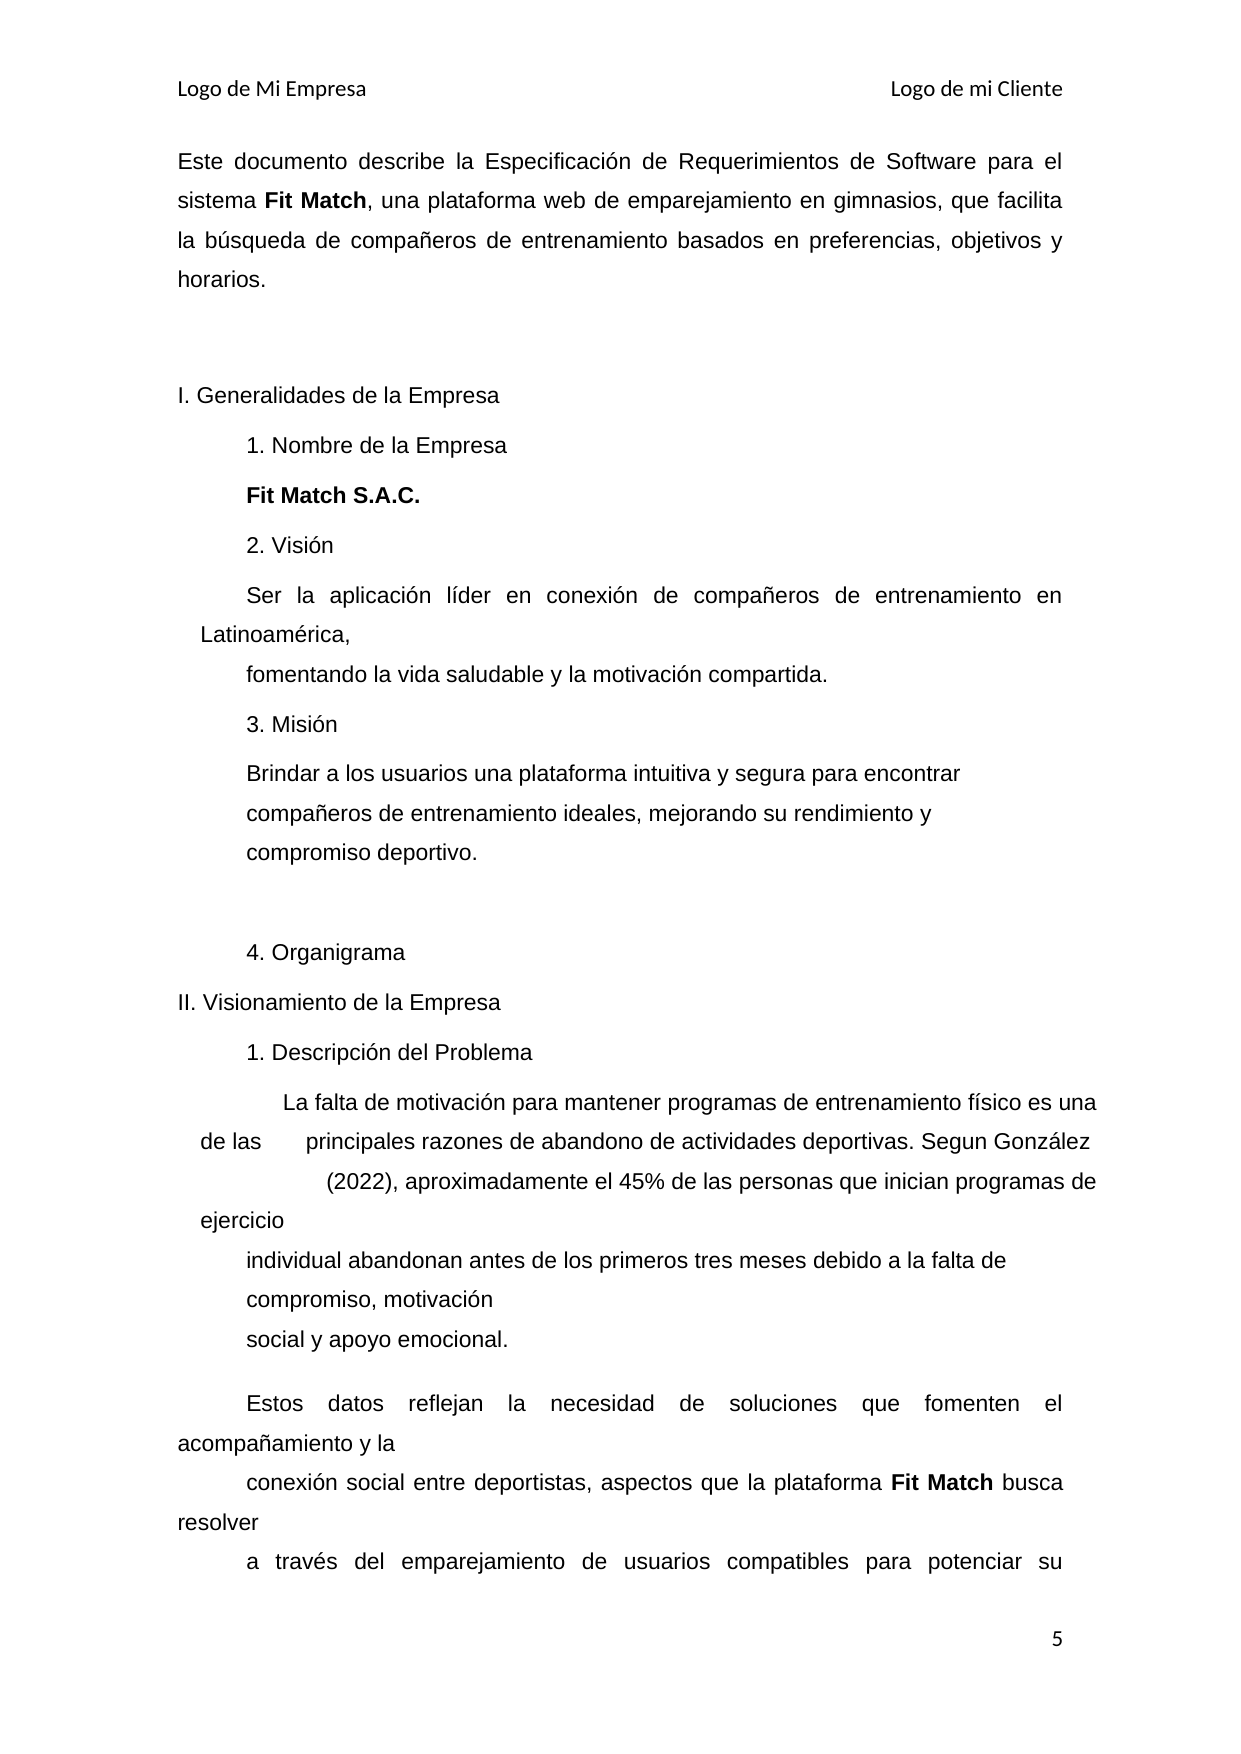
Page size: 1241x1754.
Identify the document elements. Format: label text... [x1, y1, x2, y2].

text Ser la aplicación líder en conexión de compañeros de entrenamiento en Latinoamérica, fomentando la vida saludable y la motivación compartida. [200, 582, 1063, 687]
text La falta de motivación para mantener programas de entrenamiento físico es una de las principales razones de abandono de actividades deportivas. Segun González (2022), aproximadamente el 45% de las personas que inician programas de ejercicio individual abandonan antes de los primeros tres meses debido a la falta de compromiso, motivación social y apoyo emocional. [200, 1089, 1063, 1352]
text I. Generalidades de la Empresa [177, 382, 1063, 408]
text Este documento describe la Especificación de Requerimientos de Software para el sistema Fit Match, una plataforma web de emparejamiento en gimnasios, que facilita la búsqueda de compañeros de entrenamiento basados en preferencias, objetivos y horarios. [177, 148, 1063, 292]
text Brindar a los usuarios una plataforma intuitiva y segura para encontrar compañeros de entrenamiento ideales, mejorando su rendimiento y compromiso deportivo. [200, 760, 1063, 866]
text 1. Nombre de la Empresa [200, 432, 1063, 458]
text 1. Descripción del Problema [200, 1039, 1063, 1065]
text Fit Match S.A.C. [200, 482, 1063, 508]
text 3. Misión [200, 711, 1063, 737]
text 2. Visión [200, 532, 1063, 558]
text 4. Organigrama [200, 939, 1063, 966]
text II. Visionamiento de la Empresa [177, 989, 1063, 1015]
